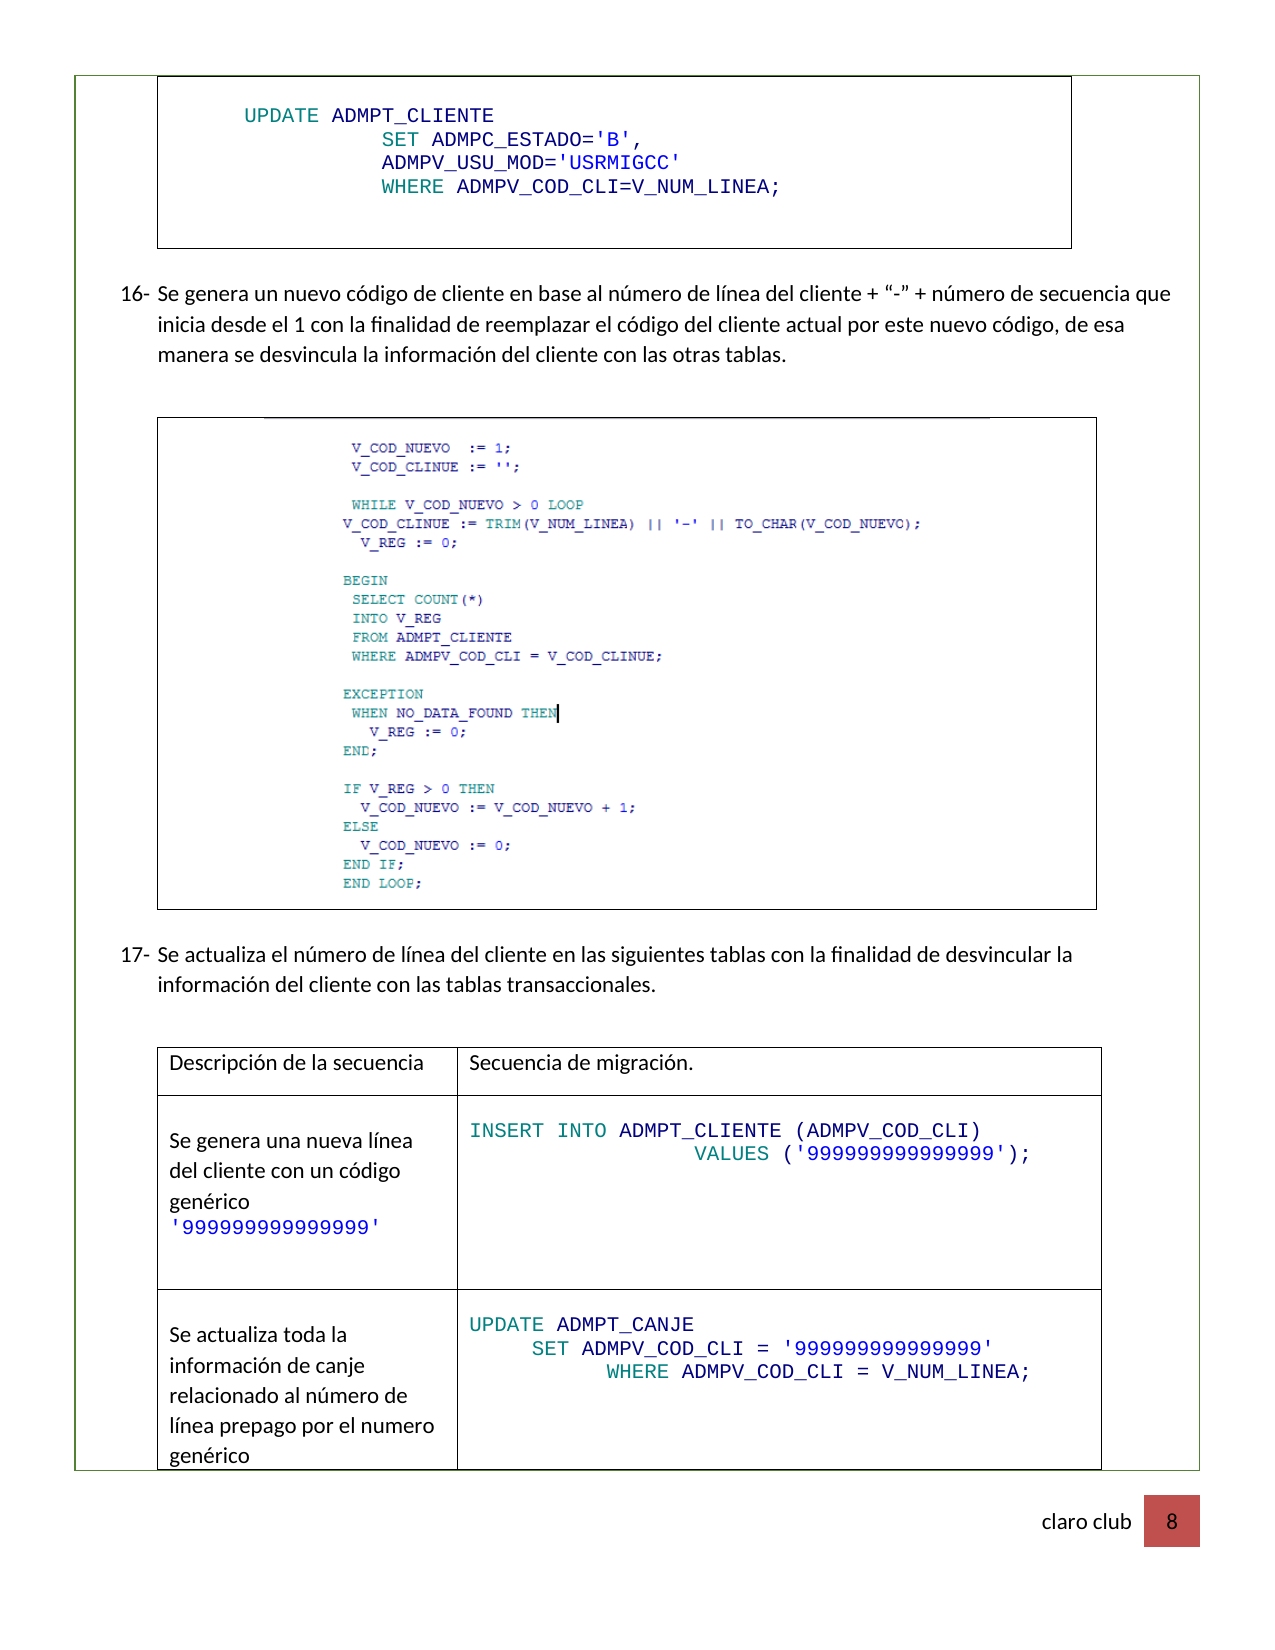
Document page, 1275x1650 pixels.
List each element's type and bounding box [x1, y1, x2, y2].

picture [264, 418, 990, 890]
table_cell [76, 76, 1199, 1470]
